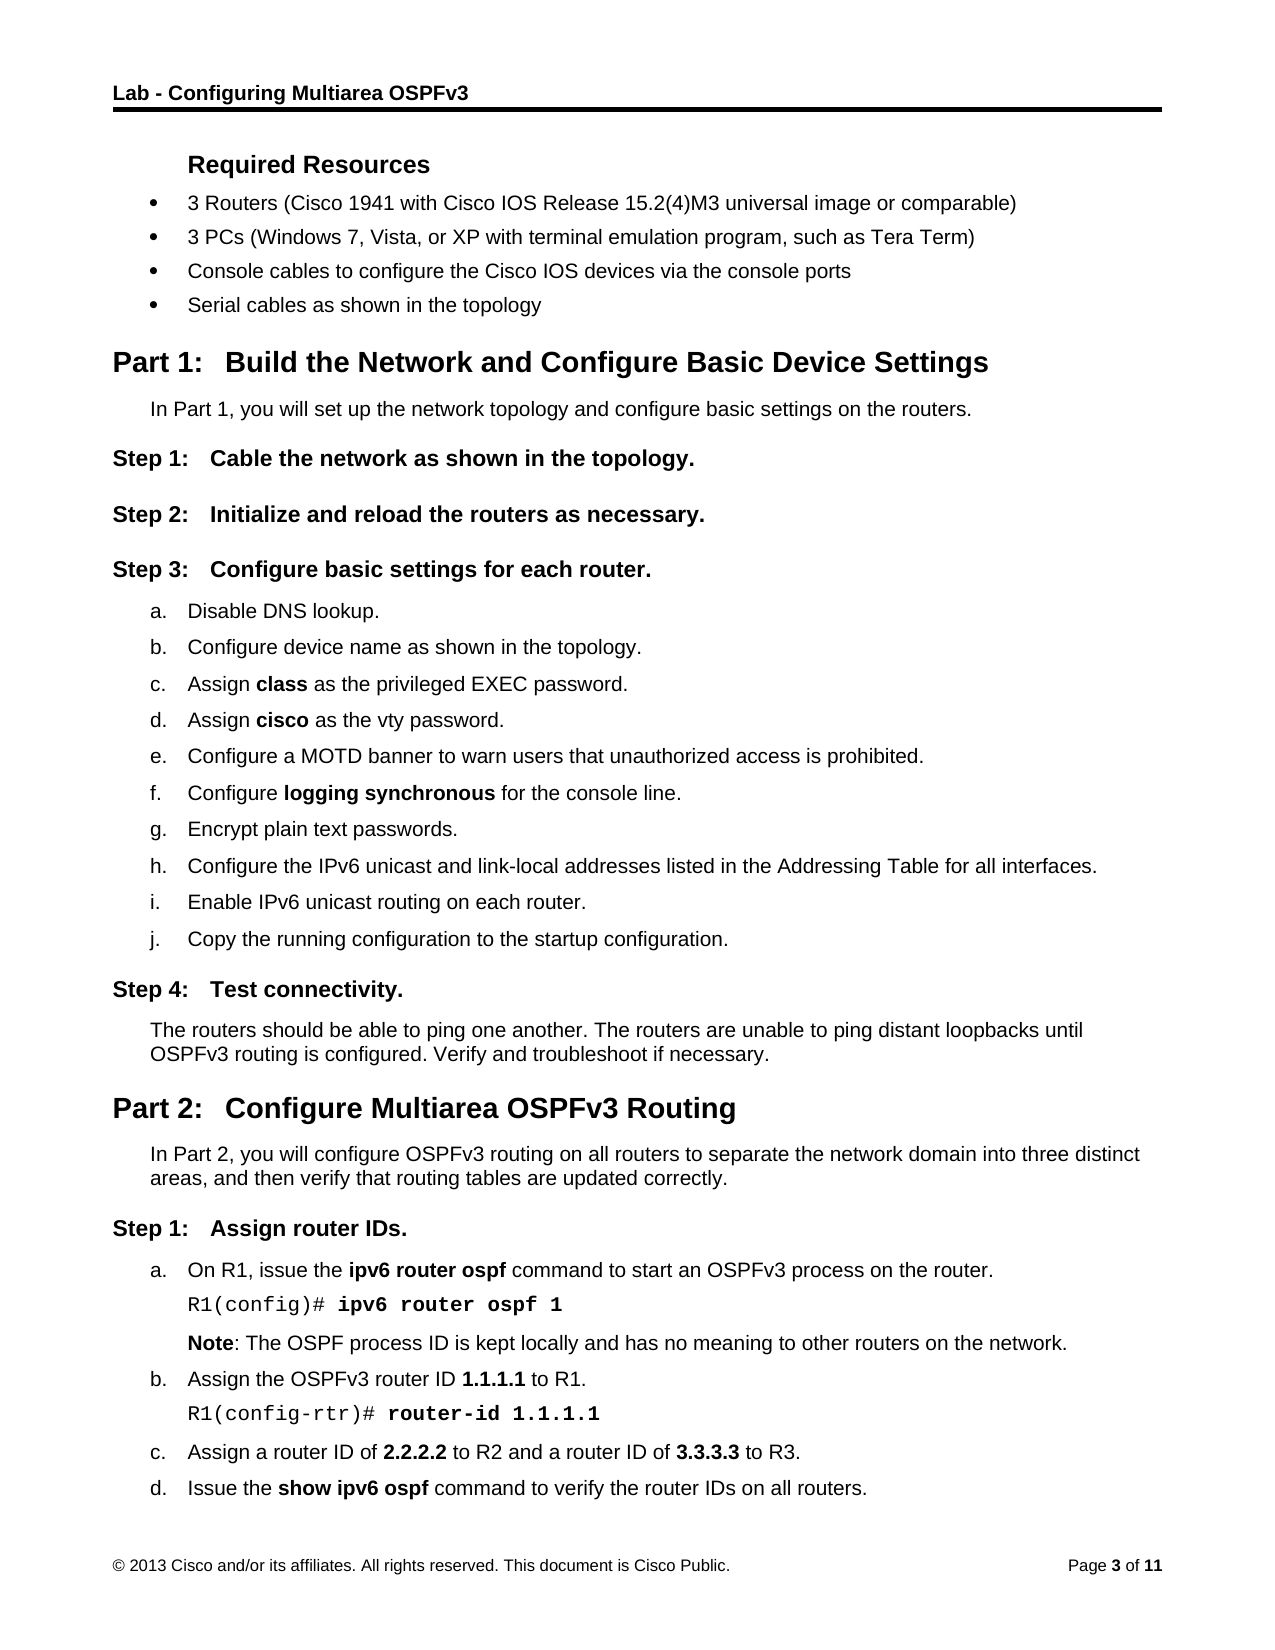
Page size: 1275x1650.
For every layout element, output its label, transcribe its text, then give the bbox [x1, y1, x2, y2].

text The routers should be able to ping one another. The routers are unable to ping distant loopbacks until OSPFv3 routing is configured. Verify and troubleshoot if necessary. [150, 1018, 1162, 1066]
text In Part 1, you will set up the network topology and configure basic settings on the routers. [150, 396, 1162, 420]
text R1(config-rtr)# router-id 1.1.1.1 [187, 1403, 1162, 1427]
text On R1, issue the ipv6 router ospf command to start an OSPFv3 process on the router. [150, 1258, 1162, 1282]
text Test connectivity. [112, 976, 1162, 1002]
text Console cables to configure the Cisco IOS devices via the console ports [150, 259, 1162, 283]
text Encrypt plain text passwords. [150, 817, 1162, 841]
text Configure Multiarea OSPFv3 Routing [112, 1091, 1162, 1125]
text Build the Network and Configure Basic Device Settings [112, 345, 1162, 379]
text Disable DNS lookup. [150, 598, 1162, 622]
text Initialize and reload the routers as necessary. [112, 501, 1162, 527]
text Configure a MOTD banner to warn users that unauthorized access is prohibited. [150, 744, 1162, 768]
text Assign class as the privileged EXEC password. [150, 671, 1162, 695]
text Serial cables as shown in the topology [150, 293, 1162, 317]
text Issue the show ipv6 ospf command to verify the router IDs on all routers. [150, 1476, 1162, 1500]
text Copy the running configuration to the startup configuration. [150, 927, 1162, 951]
text Note: The OSPF process ID is kept locally and has no meaning to other routers on the network. [187, 1331, 1162, 1354]
text Required Resources [112, 150, 1162, 179]
text Configure device name as shown in the topology. [150, 635, 1162, 659]
text Assign router IDs. [112, 1215, 1162, 1242]
text R1(config)# ipv6 router ospf 1 [187, 1294, 1162, 1318]
text Assign a router ID of 2.2.2.2 to R2 and a router ID of 3.3.3.3 to R3. [150, 1439, 1162, 1463]
text Enable IPv6 unicast routing on each router. [150, 890, 1162, 914]
text Cable the network as shown in the topology. [112, 445, 1162, 472]
text Configure the IPv6 unicast and link-local addresses listed in the Addressing Table for all interfaces. [150, 854, 1162, 878]
text 3 PCs (Windows 7, Vista, or XP with terminal emulation program, such as Tera Term) [150, 225, 1162, 249]
text Configure logging synchronous for the console line. [150, 781, 1162, 805]
text 3 Routers (Cisco 1941 with Cisco IOS Release 15.2(4)M3 universal image or comparable) [150, 191, 1162, 215]
text Configure basic settings for each router. [112, 556, 1162, 582]
text Assign cisco as the vty password. [150, 708, 1162, 732]
text Assign the OSPFv3 router ID 1.1.1.1 to R1. [150, 1367, 1162, 1391]
text In Part 2, you will configure OSPFv3 routing on all routers to separate the network domain into three distinct areas, and then verify that routing tables are updated correctly. [150, 1142, 1162, 1190]
